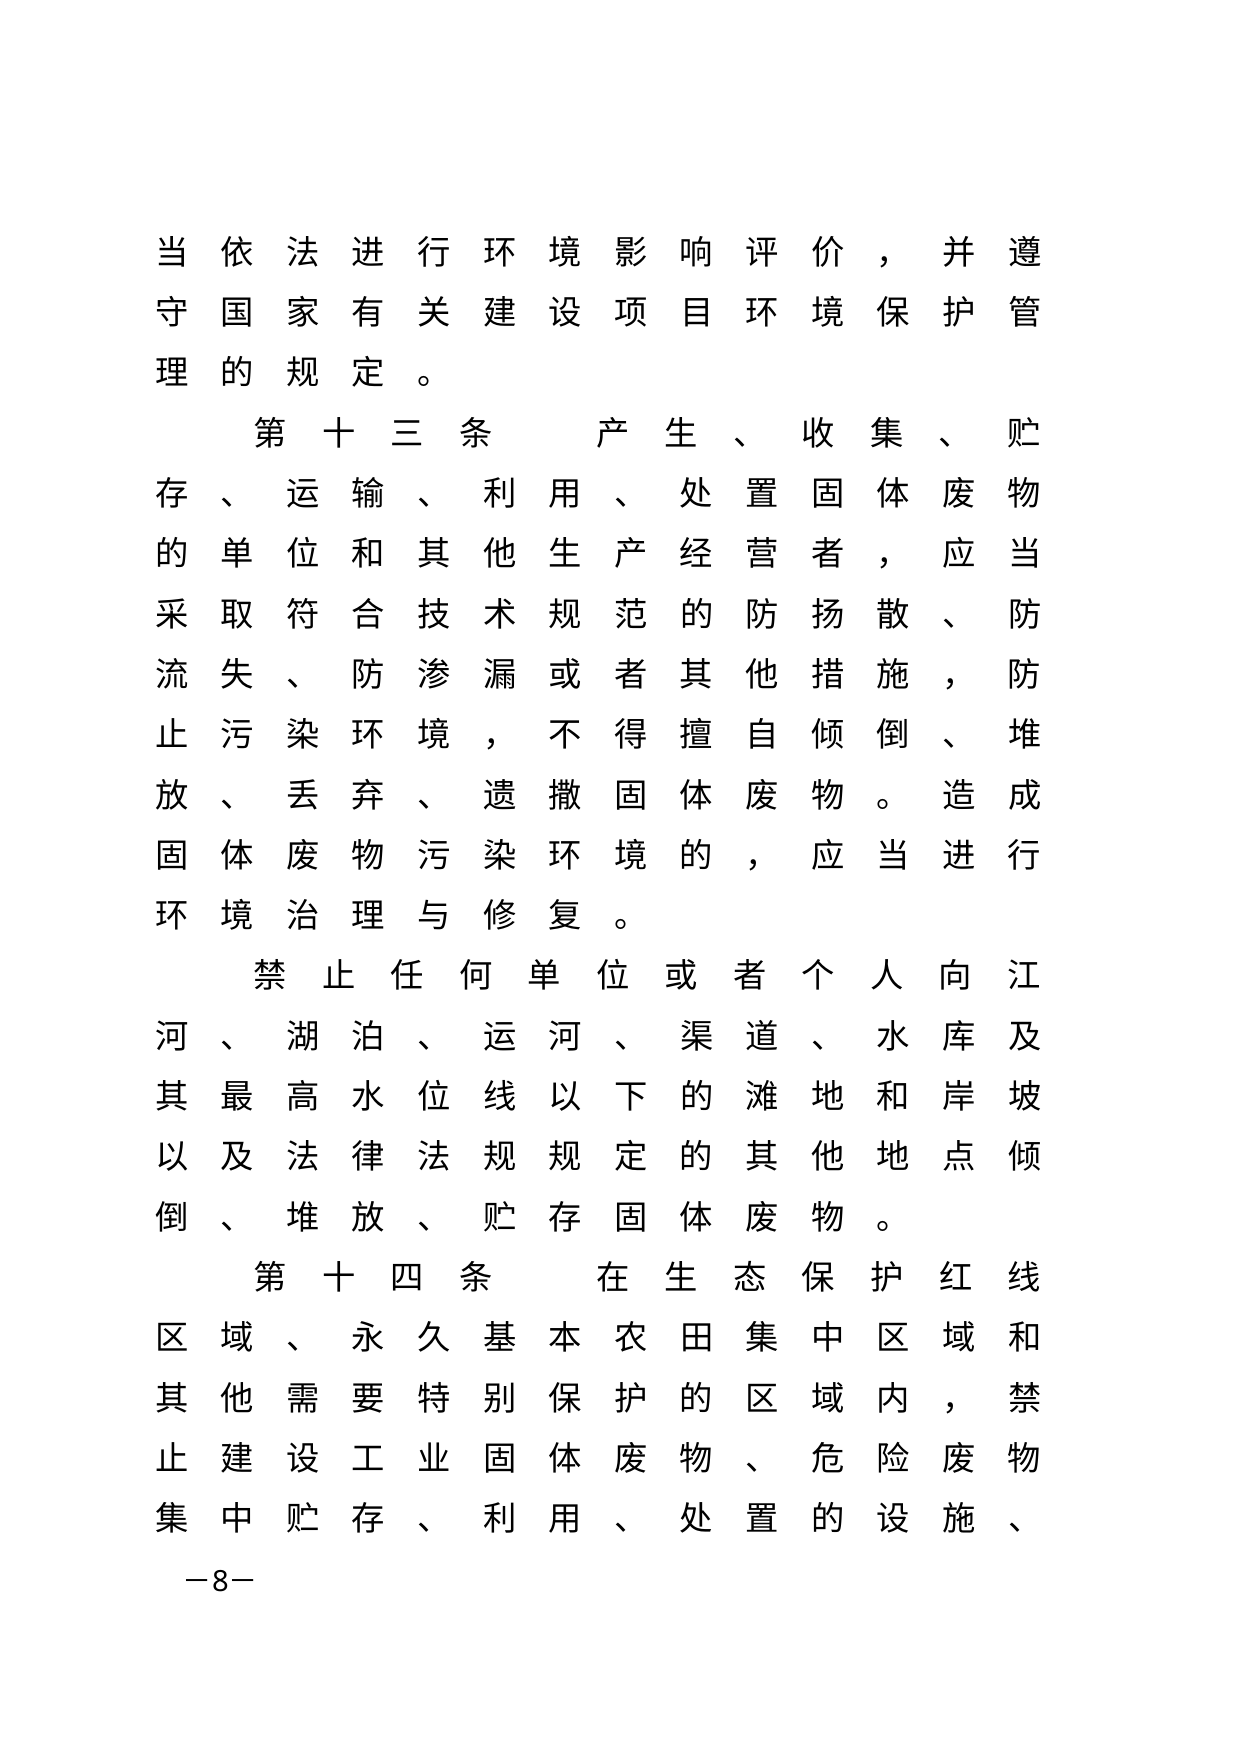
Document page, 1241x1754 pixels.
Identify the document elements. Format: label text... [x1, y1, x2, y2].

text 禁止任何单位或者个人向江河、湖泊、运河、渠道、水库及其最高水位线以下的滩地和岸坡以及法律法规规定的其他地点倾倒、堆放、贮存固体废物。 [155, 943, 1073, 1245]
text 第十三条 产生、收集、贮存、运输、利用、处置固体废物的单位和其他生产经营者，应当采取符合技术规范的防扬散、防流失、防渗漏或者其他措施，防止污染环境，不得擅自倾倒、堆放、丢弃、遗撒固体废物。造成固体废物污染环境的，应当进行环境治理与修复。 [155, 400, 1073, 943]
text 第十二条 建设产生、贮存、利用、处置固体废物的项目，应当依法进行环境影响评价，并遵守国家有关建设项目环境保护管理的规定。 [155, 219, 1073, 400]
text 第十四条 在生态保护红线区域、永久基本农田集中区域和其他需要特别保护的区域内，禁止建设工业固体废物、危险废物集中贮存、利用、处置的设施、场所和生活垃圾填埋场。 [155, 1245, 1073, 1546]
